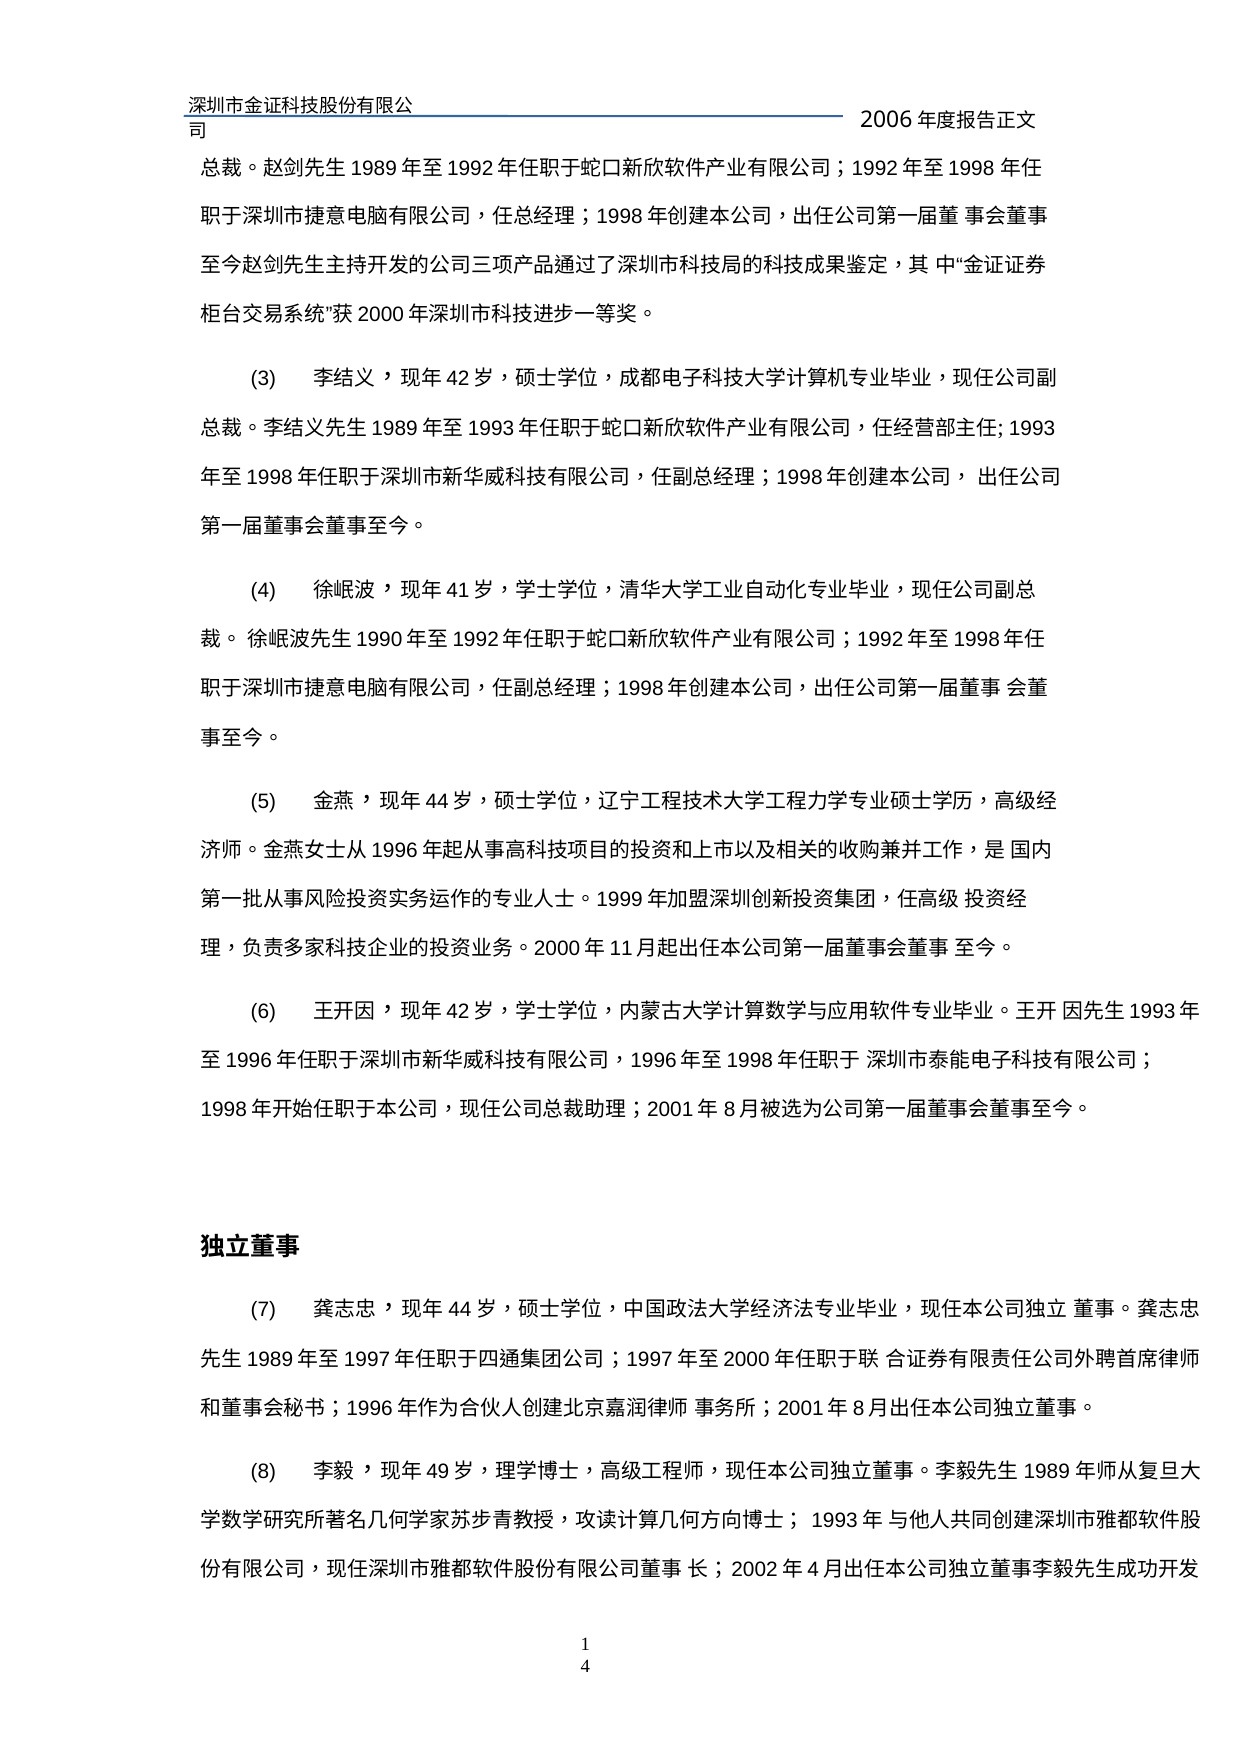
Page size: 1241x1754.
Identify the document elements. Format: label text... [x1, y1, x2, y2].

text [200, 136, 1062, 331]
text 独立董事 [200, 1229, 1201, 1263]
list 龚志忠，现年44岁，硕士学位，中国政法大学经济法专业毕业，现任本公司独立 董事。龚志忠先生1989年至1997年任职于四通集团公司；1997年至2000年任职于联 合证券有限责任公司外聘首席律师和董事会秘书；1996年作为合伙人创建北京嘉润律师 事务所；2001年8月出任本公司独立董事。 [200, 1277, 1201, 1425]
list 王开因，现年42岁，学士学位，内蒙古大学计算数学与应用软件专业毕业。王开 因先生1993年至1996年任职于深圳市新华威科技有限公司，1996年至1998年任职于 深圳市泰能电子科技有限公司；1998年开始任职于本公司，现任公司总裁助理；2001年 8月被选为公司第一届董事会董事至今。 [200, 980, 1201, 1127]
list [200, 1440, 1201, 1587]
list 金燕，现年44岁，硕士学位，辽宁工程技术大学工程力学专业硕士学历，高级经 济师。金燕女士从1996年起从事高科技项目的投资和上市以及相关的收购兼并工作，是 国内第一批从事风险投资实务运作的专业人士。1999年加盟深圳创新投资集团，任高级 投资经理，负责多家科技企业的投资业务。2000年11月起出任本公司第一届董事会董事 至今。 [200, 769, 1062, 965]
list 李结义，现年42岁，硕士学位，成都电子科技大学计算机专业毕业，现任公司副 总裁。李结义先生1989年至1993年任职于蛇口新欣软件产业有限公司，任经营部主任; 1993年至1998年任职于深圳市新华威科技有限公司，任副总经理；1998年创建本公司， 出任公司第一届董事会董事至今。 [200, 346, 1062, 543]
list 徐岷波，现年41岁，学士学位，清华大学工业自动化专业毕业，现任公司副总裁。 徐岷波先生1990年至1992年任职于蛇口新欣软件产业有限公司；1992年至1998年任 职于深圳市捷意电脑有限公司，任副总经理；1998年创建本公司，出任公司第一届董事 会董事至今。 [200, 558, 1062, 755]
